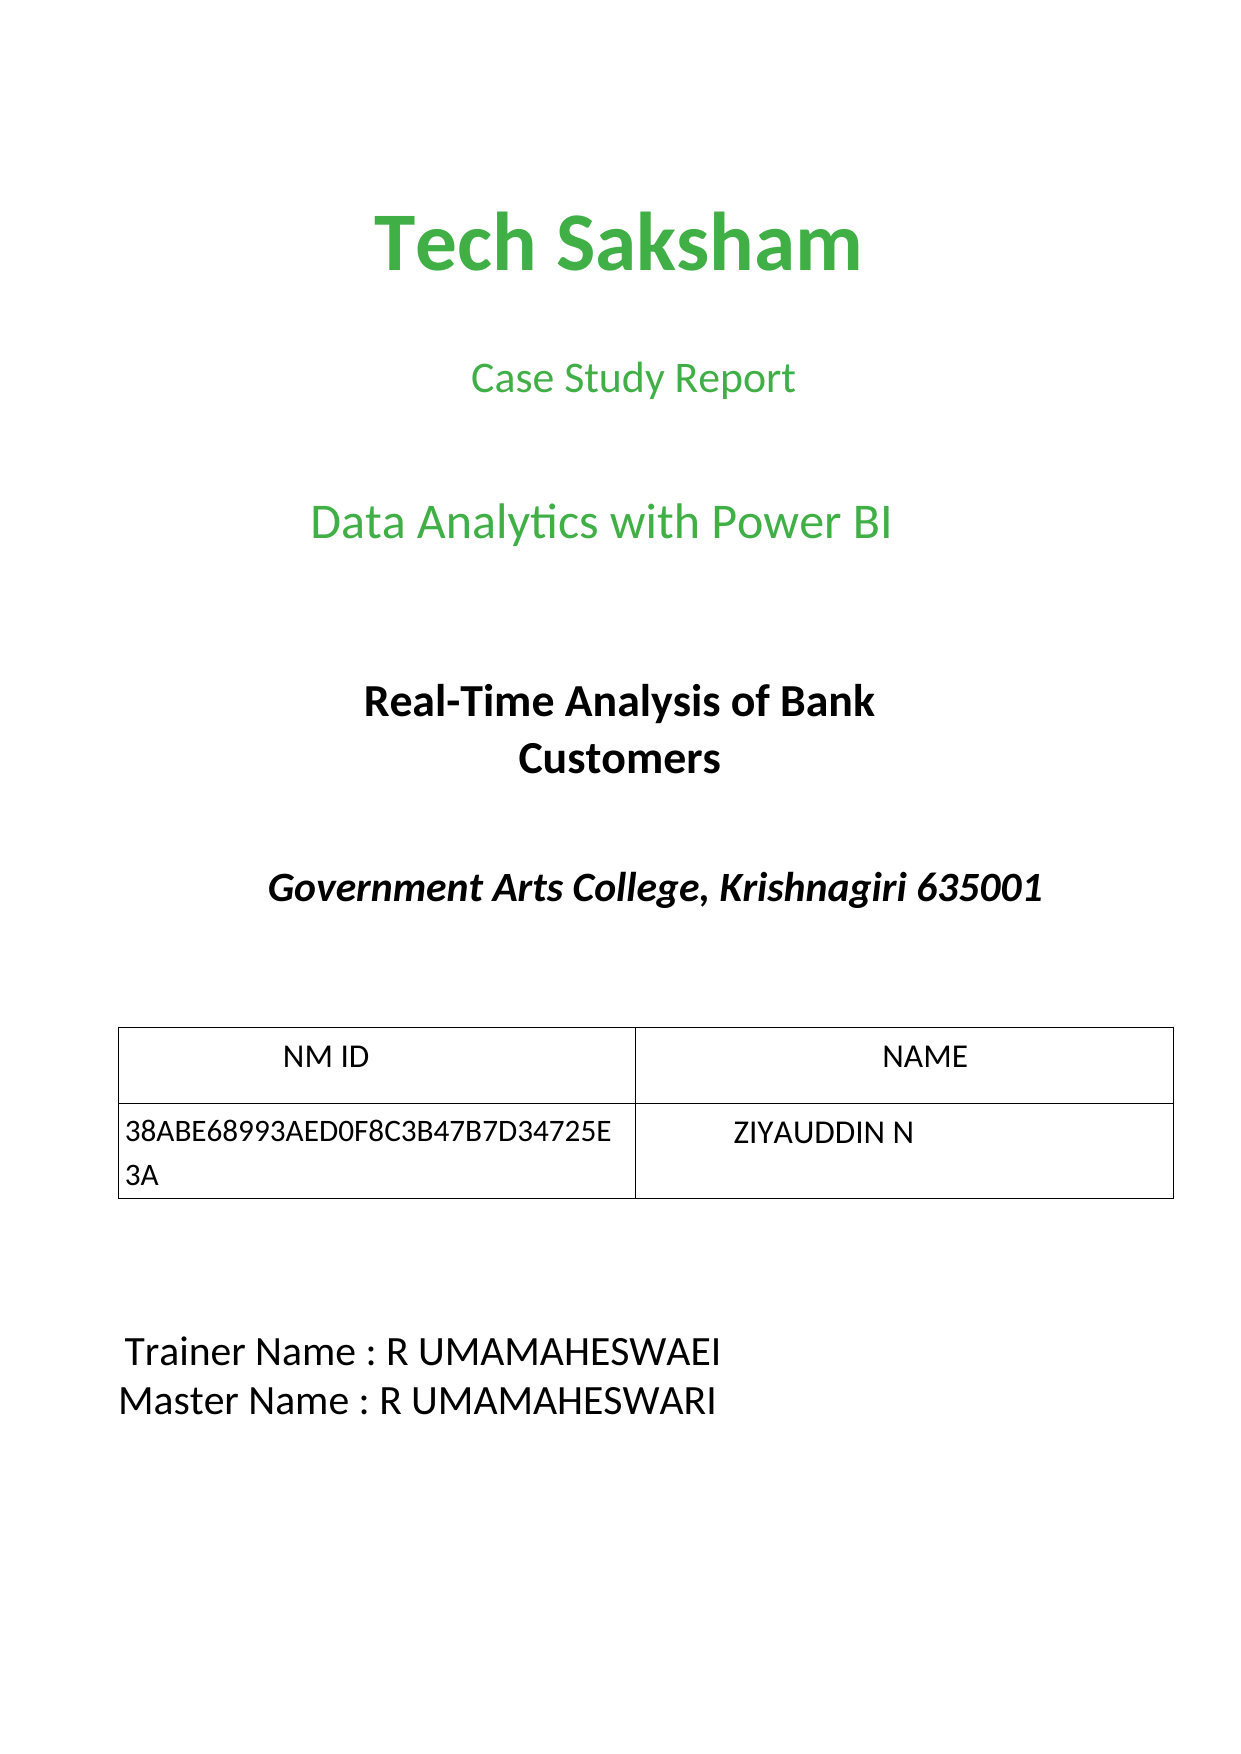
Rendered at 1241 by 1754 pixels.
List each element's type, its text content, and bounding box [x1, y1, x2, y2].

table_header NM ID [119, 1028, 635, 1102]
text Case Study Report [118, 350, 1119, 403]
text Government Arts College, Krishnagiri 635001 [117, 862, 1121, 911]
table_cell ZIYAUDDIN N [636, 1104, 1173, 1198]
text Tech Saksham [118, 189, 1119, 291]
table_cell 38ABE68993AED0F8C3B47B7D34725E3A [119, 1104, 635, 1198]
text Customers [118, 729, 1121, 784]
text Data Analytics with Power BI [118, 490, 1119, 551]
text Trainer Name : R UMAMAHESWAEI Master Name : R UMAMAHESWARI [117, 1326, 1121, 1425]
table_header NAME [636, 1028, 1173, 1102]
text Real-Time Analysis of Bank [118, 672, 1121, 728]
